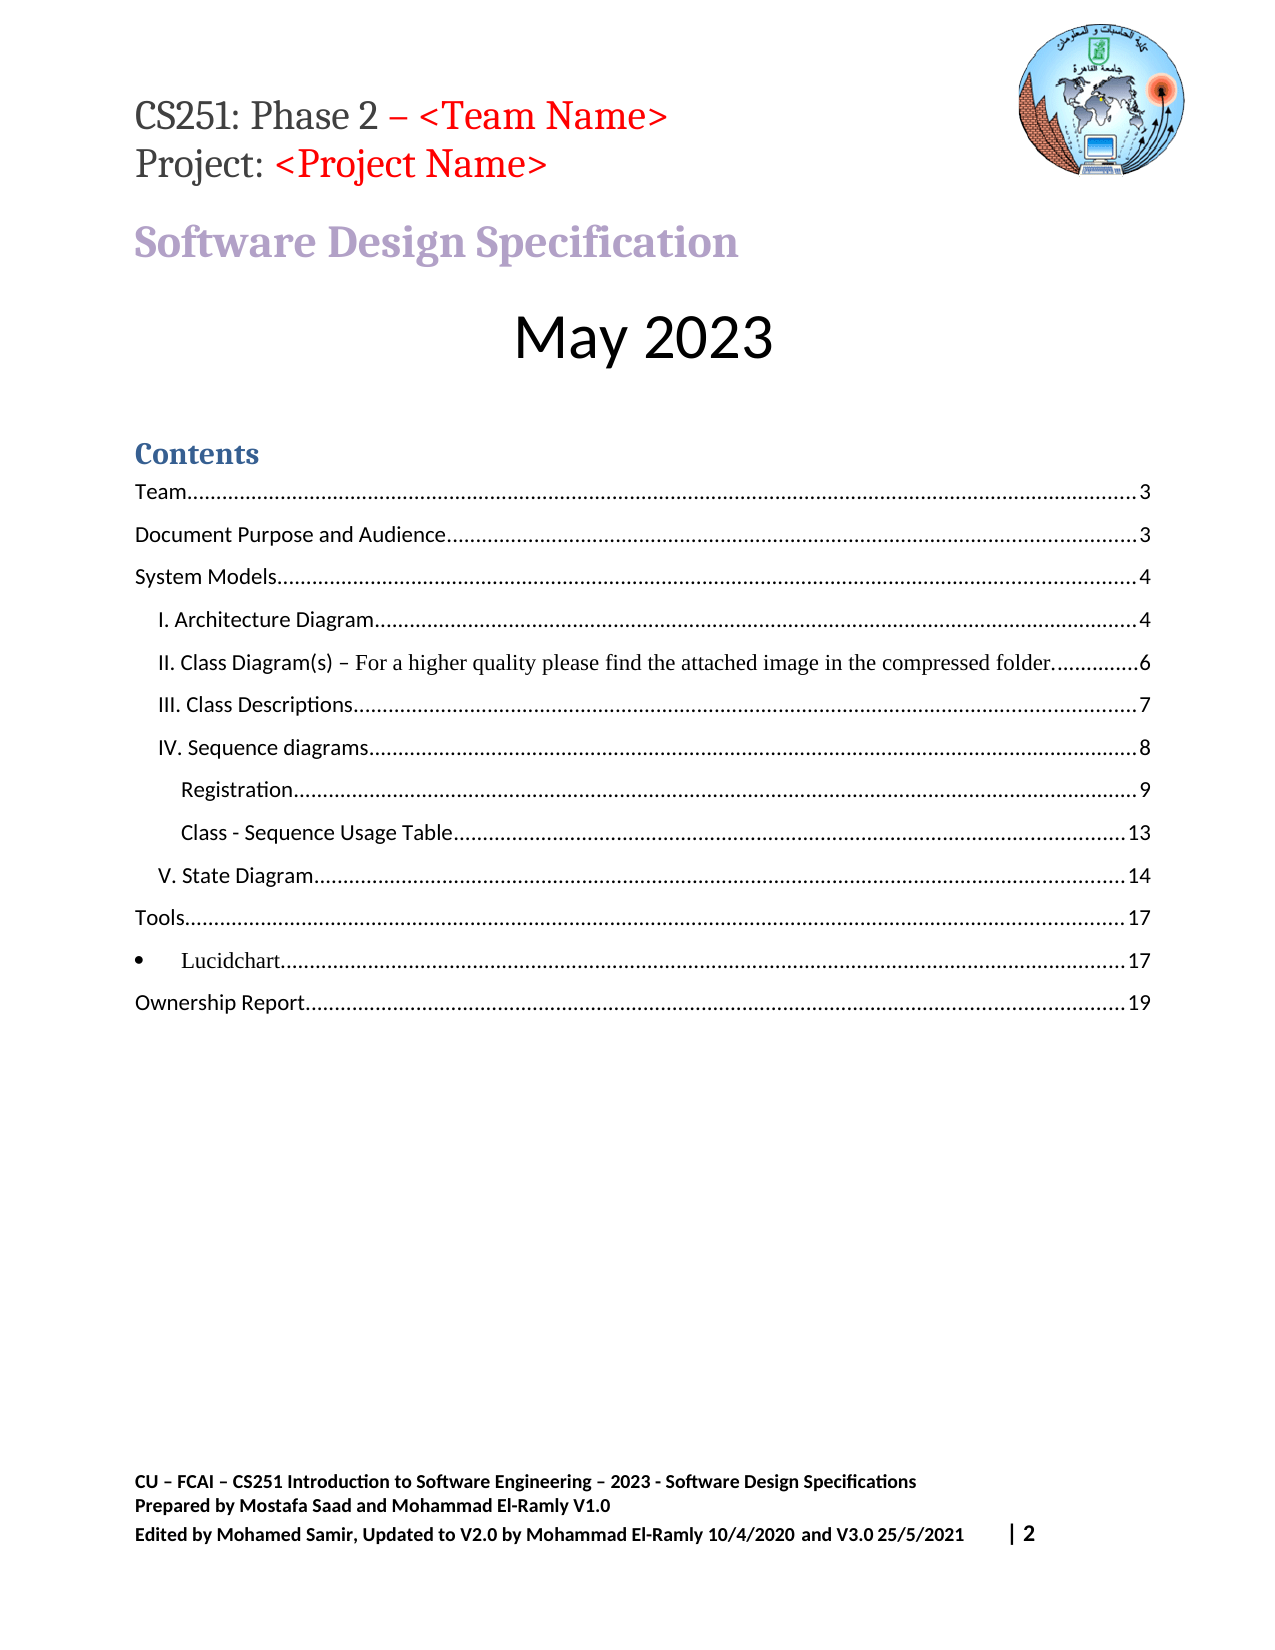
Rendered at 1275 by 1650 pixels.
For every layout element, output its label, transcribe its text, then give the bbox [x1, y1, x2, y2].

picture [1018, 24, 1186, 180]
text May 2023 [135, 295, 1152, 374]
